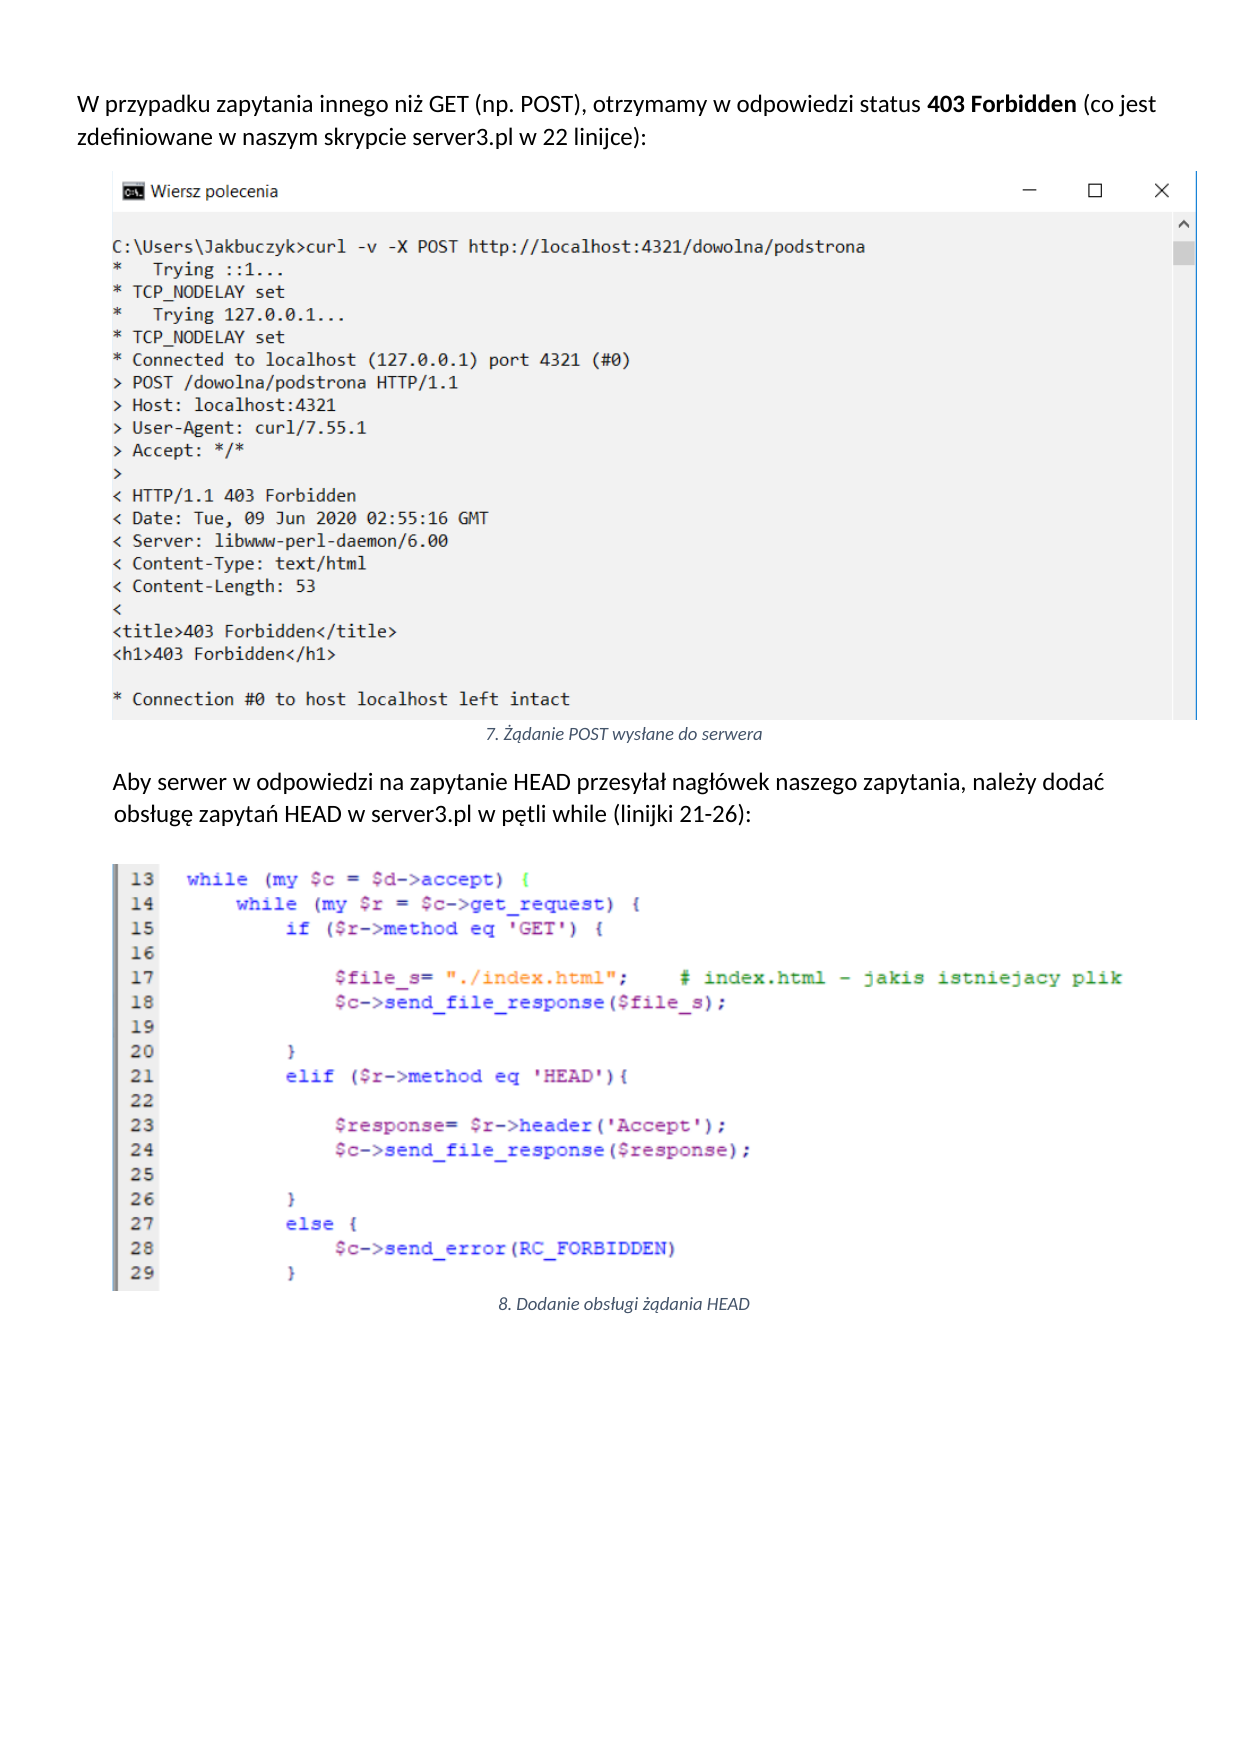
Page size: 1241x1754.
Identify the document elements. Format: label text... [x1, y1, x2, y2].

picture [112, 864, 1200, 1291]
text Aby serwer w odpowiedzi na zapytanie HEAD przesyłał nagłówek naszego zapytania, należy dodać obsługę zapytań HEAD w server3.pl w pętli while (linijki 21-26): [112, 766, 1137, 829]
text W przypadku zapytania innego niż GET (np. POST), otrzymamy w odpowiedzi status 403 Forbidden (co jest zdefiniowane w naszym skrypcie server3.pl w 22 linijce): [77, 89, 1163, 152]
text 7. Żądanie POST wysłane do serwera [112, 722, 1137, 745]
text 8. Dodanie obsługi żądania HEAD [112, 1292, 1137, 1315]
picture [112, 171, 1197, 720]
